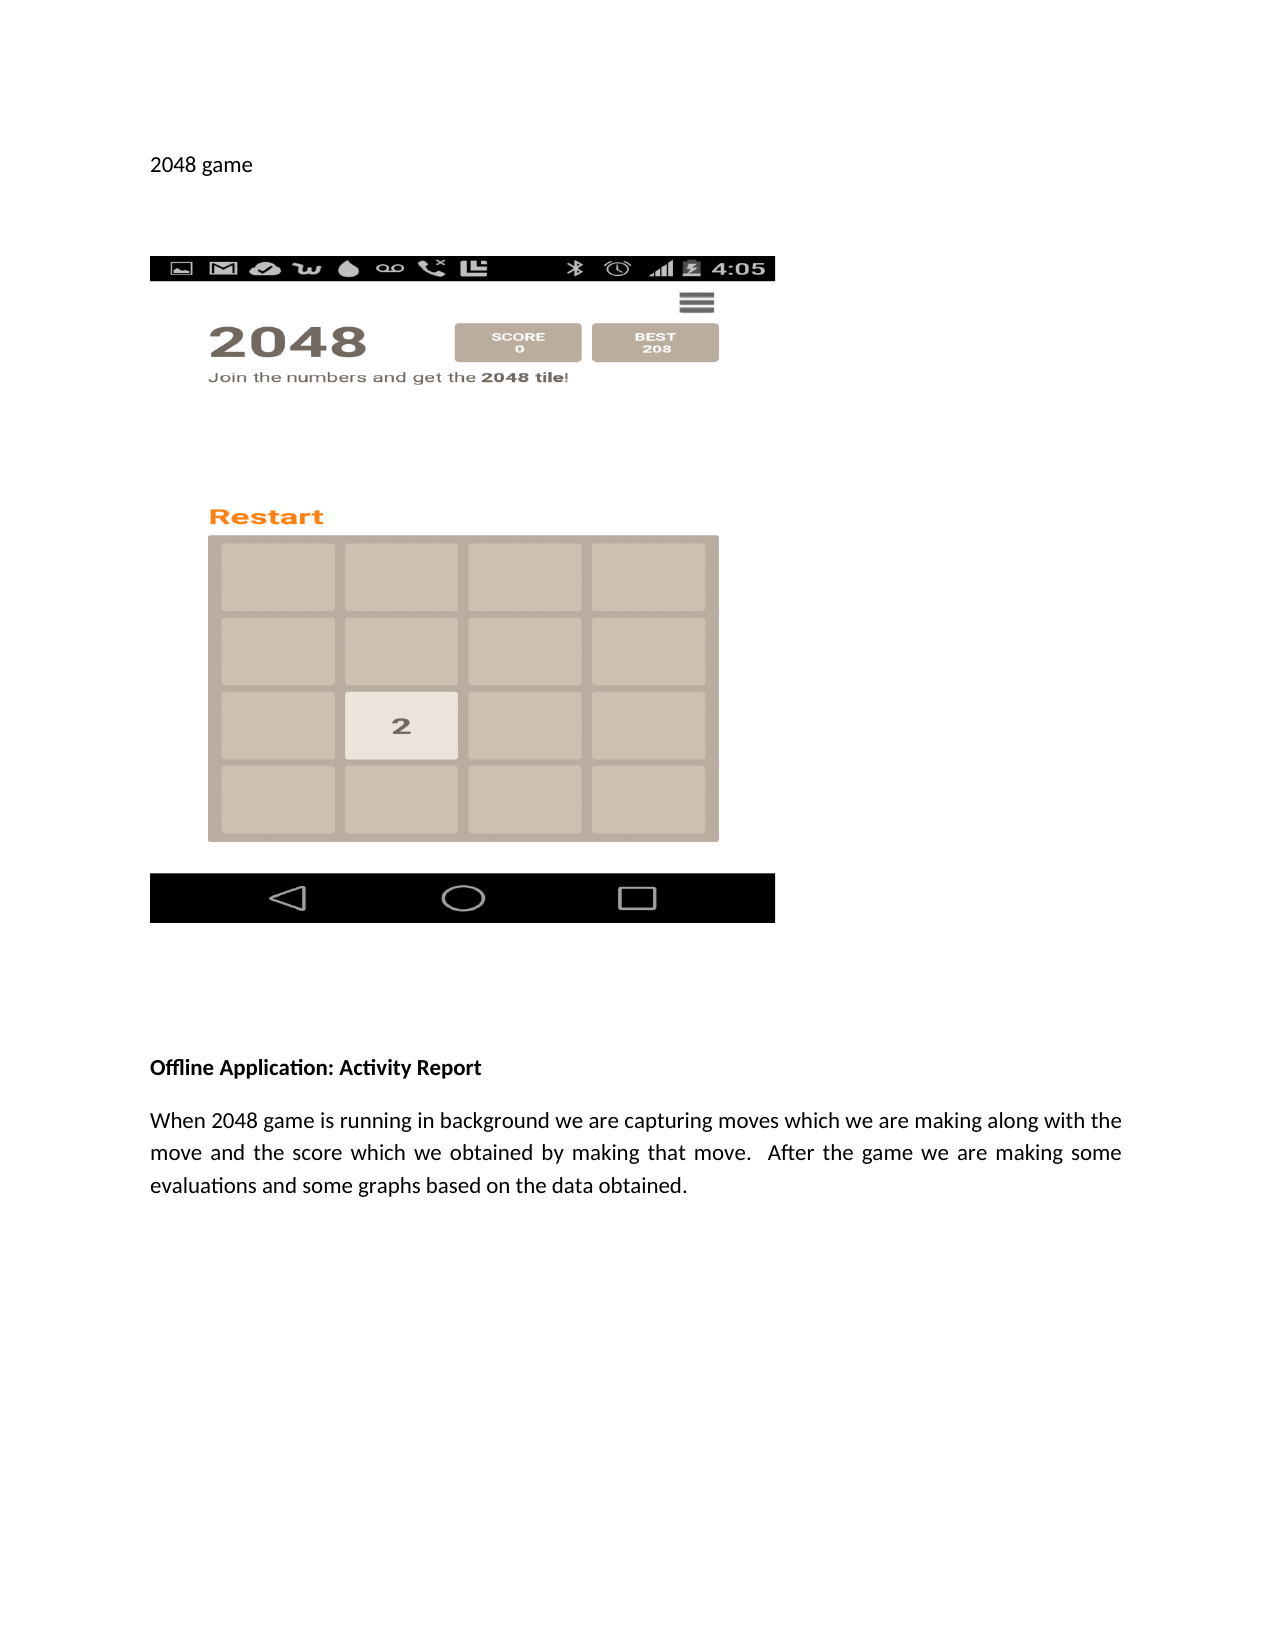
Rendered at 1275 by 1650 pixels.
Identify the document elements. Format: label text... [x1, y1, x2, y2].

text When 2048 game is running in background we are capturing moves which we are making along with the move and the score which we obtained by making that move. After the game we are making some evaluations and some graphs based on the data obtained. [150, 1106, 1125, 1199]
picture [150, 256, 775, 923]
text 2048 game [150, 150, 1125, 178]
text Offline Application: Activity Report [150, 1053, 1125, 1081]
